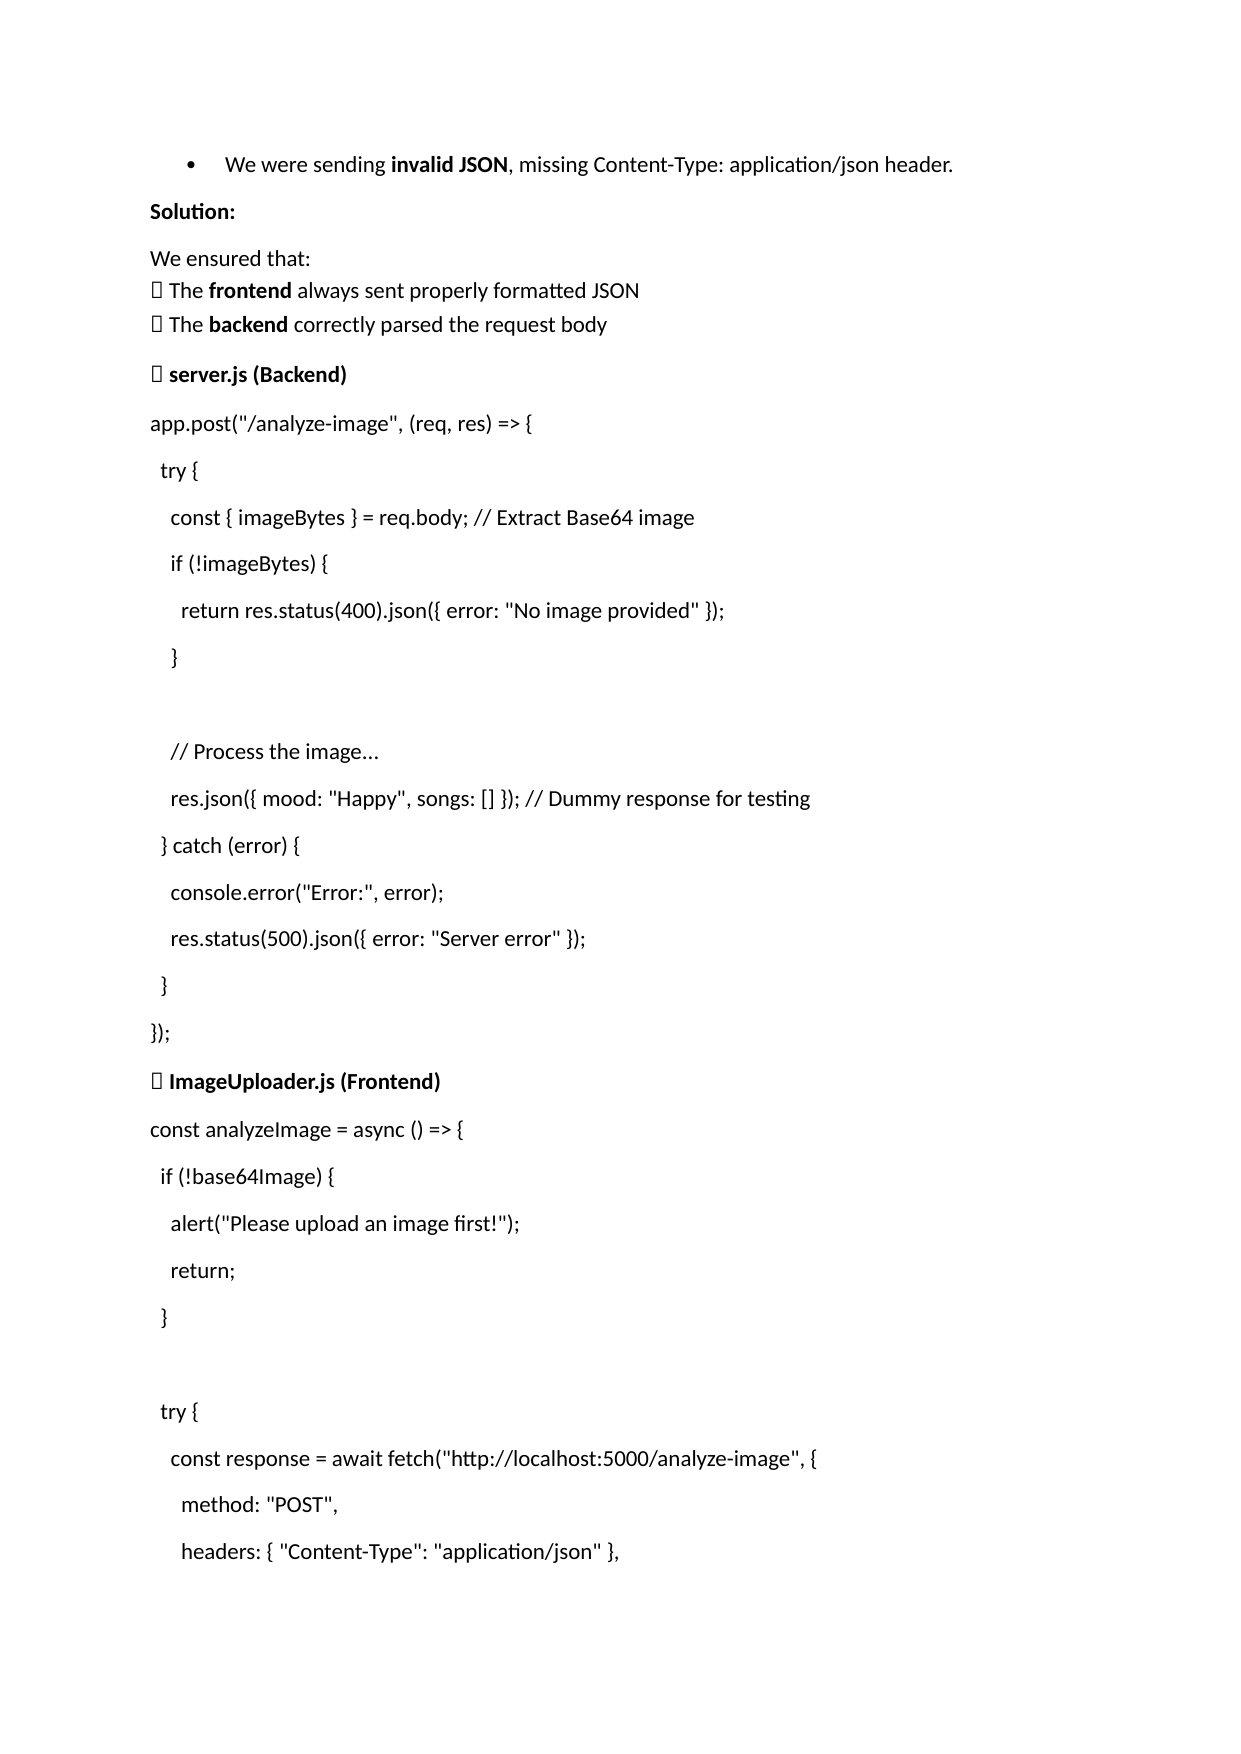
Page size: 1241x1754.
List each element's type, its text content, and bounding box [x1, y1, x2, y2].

text // Process the image... [150, 737, 1090, 765]
text try { [150, 456, 1090, 484]
text 📄 server.js (Backend) [150, 358, 1090, 390]
text }); [150, 1018, 1090, 1046]
text const response = await fetch("http://localhost:5000/analyze-image", { [150, 1444, 1090, 1472]
text try { [150, 1397, 1090, 1425]
text res.status(500).json({ error: "Server error" }); [150, 924, 1090, 952]
text headers: { "Content-Type": "application/json" }, [150, 1537, 1090, 1565]
text } catch (error) { [150, 831, 1090, 859]
text 📄 ImageUploader.js (Frontend) [150, 1065, 1090, 1096]
text const { imageBytes } = req.body; // Extract Base64 image [150, 503, 1090, 531]
text if (!base64Image) { [150, 1162, 1090, 1190]
text console.error("Error:", error); [150, 878, 1090, 906]
text Solution: [150, 197, 1090, 225]
list We were sending invalid JSON, missing Content-Type: application/json header. [187, 150, 1090, 178]
text res.json({ mood: "Happy", songs: [] }); // Dummy response for testing [150, 784, 1090, 812]
text const analyzeImage = async () => { [150, 1116, 1090, 1143]
text method: "POST", [150, 1491, 1090, 1518]
text app.post("/analyze-image", (req, res) => { [150, 409, 1090, 437]
text return res.status(400).json({ error: "No image provided" }); [150, 596, 1090, 624]
text return; [150, 1256, 1090, 1284]
text } [150, 1303, 1090, 1331]
text if (!imageBytes) { [150, 549, 1090, 577]
text We ensured that: ✅ The frontend always sent properly formatted JSON ✅ The backend correctly parsed the request body [150, 244, 1090, 339]
text alert("Please upload an image first!"); [150, 1209, 1090, 1237]
text } [150, 971, 1090, 999]
text } [150, 643, 1090, 671]
